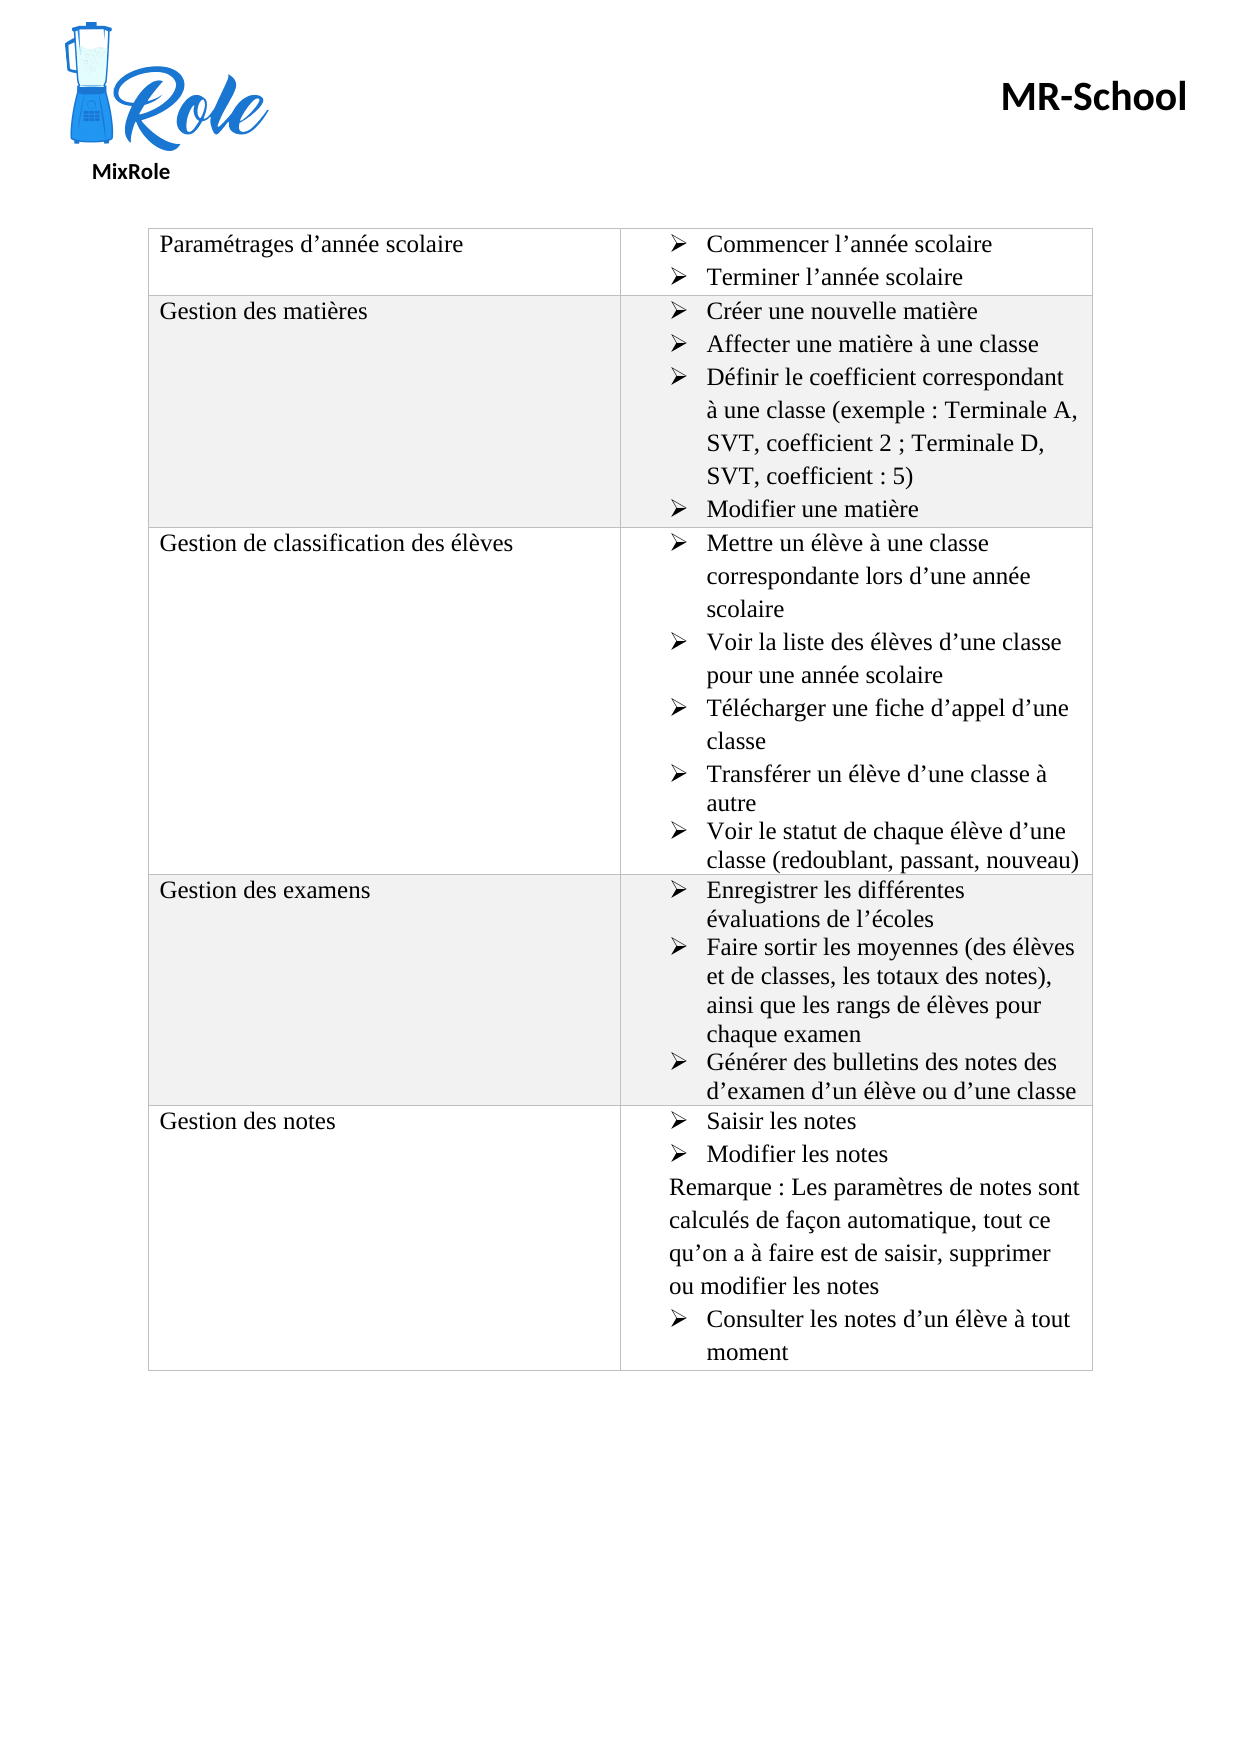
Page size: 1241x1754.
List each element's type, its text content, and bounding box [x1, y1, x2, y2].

table_cell Créer une nouvelle matière Affecter une matière à une classe Définir le coefficient correspondant à une classe (exemple : Terminale A, SVT, coefficient 2 ; Terminale D, SVT, coefficient : 5) Modifier une matière [621, 296, 1092, 527]
table_cell Paramétrages d’année scolaire [149, 229, 620, 295]
table_cell Gestion de classification des élèves [149, 528, 620, 874]
table_cell Mettre un élève à une classe correspondante lors d’une année scolaire Voir la liste des élèves d’une classe pour une année scolaire Télécharger une fiche d’appel d’une classe Transférer un élève d’une classe à autre Voir le statut de chaque élève d’une classe (redoublant, passant, nouveau) [621, 528, 1092, 874]
picture [48, 15, 276, 168]
table_cell Gestion des notes [149, 1106, 620, 1370]
table_cell Gestion des matières [149, 296, 620, 527]
table_cell Saisir les notes Modifier les notes Remarque : Les paramètres de notes sont calculés de façon automatique, tout ce qu’on a à faire est de saisir, supprimer ou modifier les notes Consulter les notes d’un élève à tout moment [621, 1106, 1092, 1370]
table_cell Commencer l’année scolaire Terminer l’année scolaire [621, 229, 1092, 295]
table_cell Gestion des examens [149, 875, 620, 1105]
table_cell Enregistrer les différentes évaluations de l’écoles Faire sortir les moyennes (des élèves et de classes, les totaux des notes), ainsi que les rangs de élèves pour chaque examen Générer des bulletins des notes des d’examen d’un élève ou d’une classe [621, 875, 1092, 1105]
